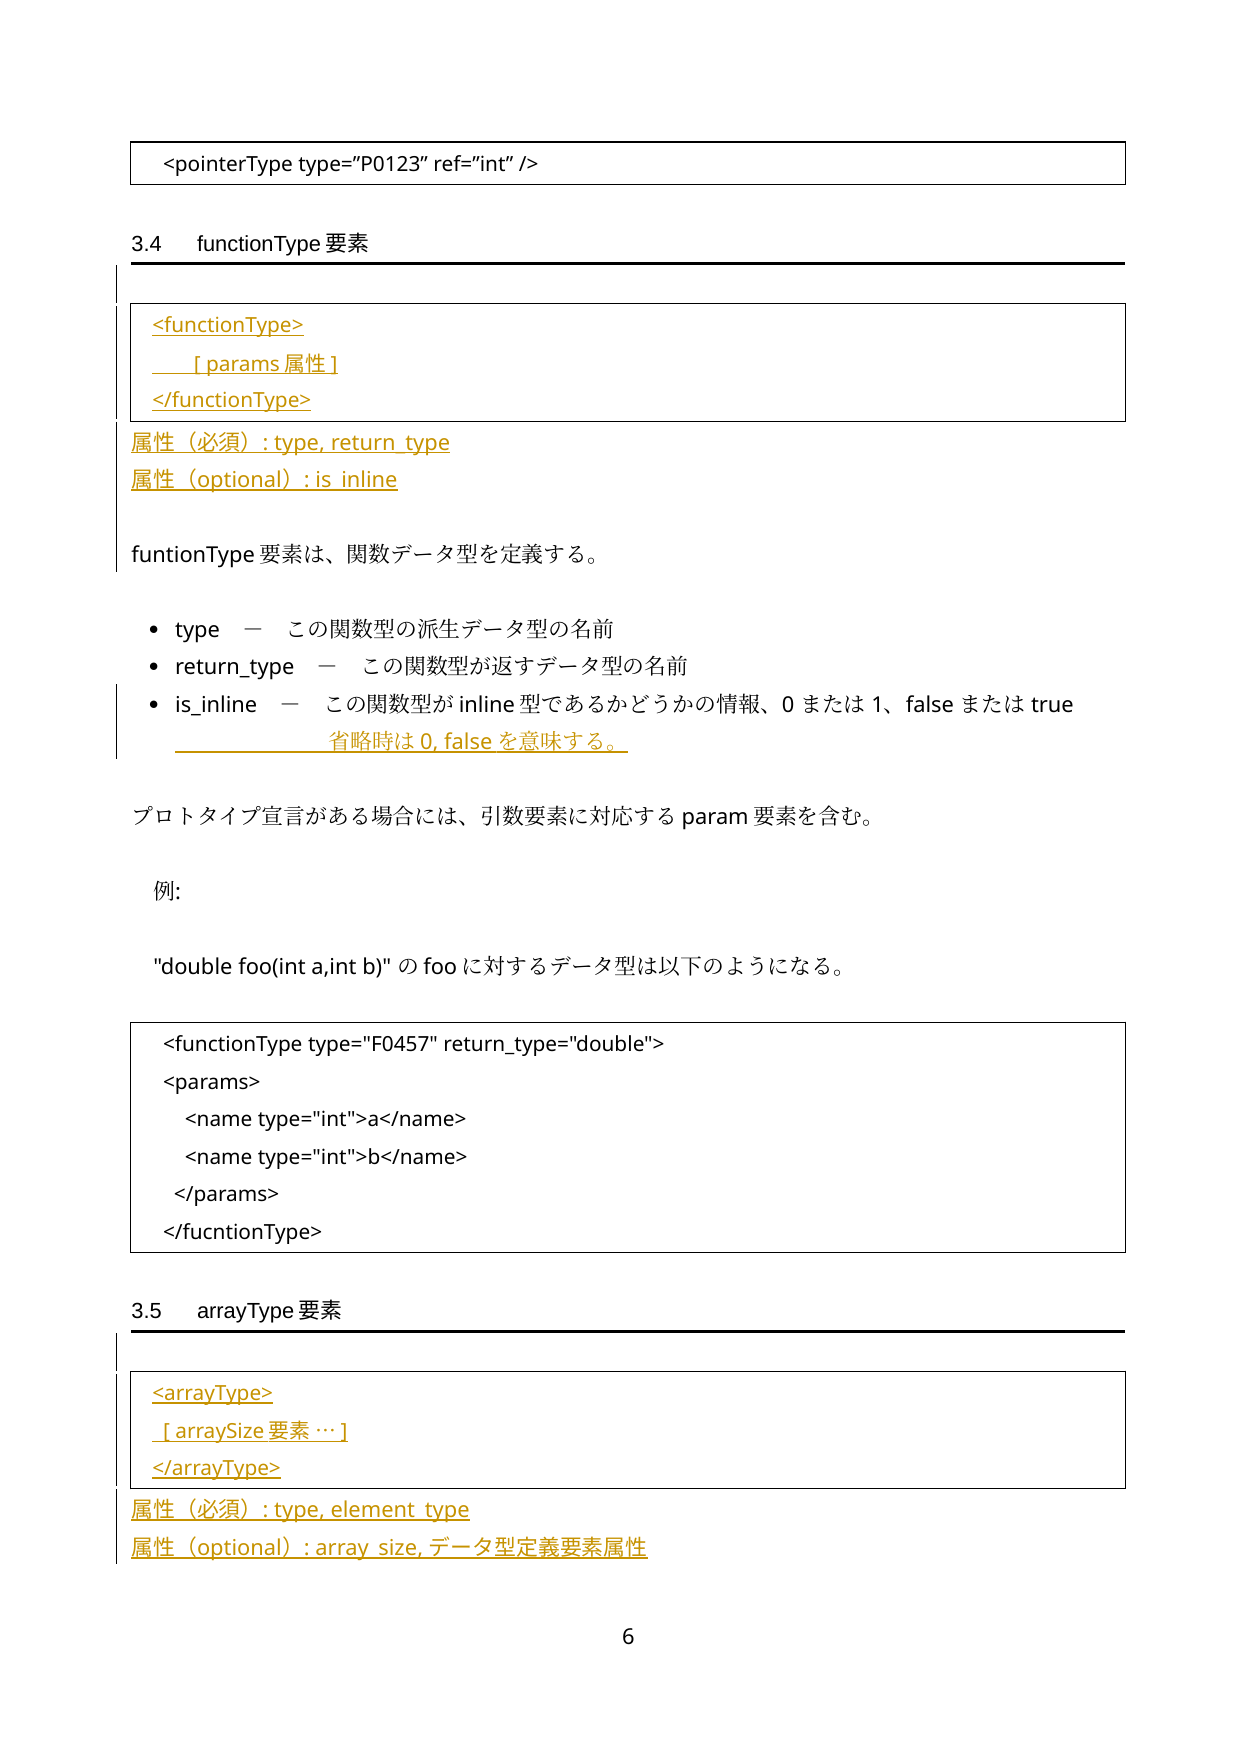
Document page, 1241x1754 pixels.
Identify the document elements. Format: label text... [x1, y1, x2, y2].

text <name type="int">b</name> [131, 1137, 1125, 1175]
subtitle functionType要素 [131, 223, 1125, 262]
list return_type － この関数型が返すデータ型の名前 [150, 647, 1125, 684]
text funtionType要素は、関数データ型を定義する。 [131, 534, 1125, 572]
list type － この関数型の派生データ型の名前 [150, 609, 1125, 647]
text プロトタイプ宣言がある場合には、引数要素に対応するparam要素を含む。 [131, 797, 1125, 834]
list is_inline － この関数型がinline型であるかどうかの情報、0 または 1、false または true [150, 684, 1125, 759]
text 例: [131, 872, 1125, 909]
text <pointerType type=”P0123” ref=”int” /> [131, 143, 1125, 184]
text "double foo(int a,int b)" のfooに対するデータ型は以下のようになる。 [131, 947, 1125, 984]
text <functionType type="F0457" return_type="double"> [131, 1023, 1125, 1062]
text <params> [131, 1062, 1125, 1100]
subtitle arrayType要素 [131, 1290, 1125, 1330]
text <name type="int">a</name> [131, 1100, 1125, 1137]
text </params> [131, 1175, 1125, 1209]
text </fucntionType> [131, 1209, 1125, 1252]
